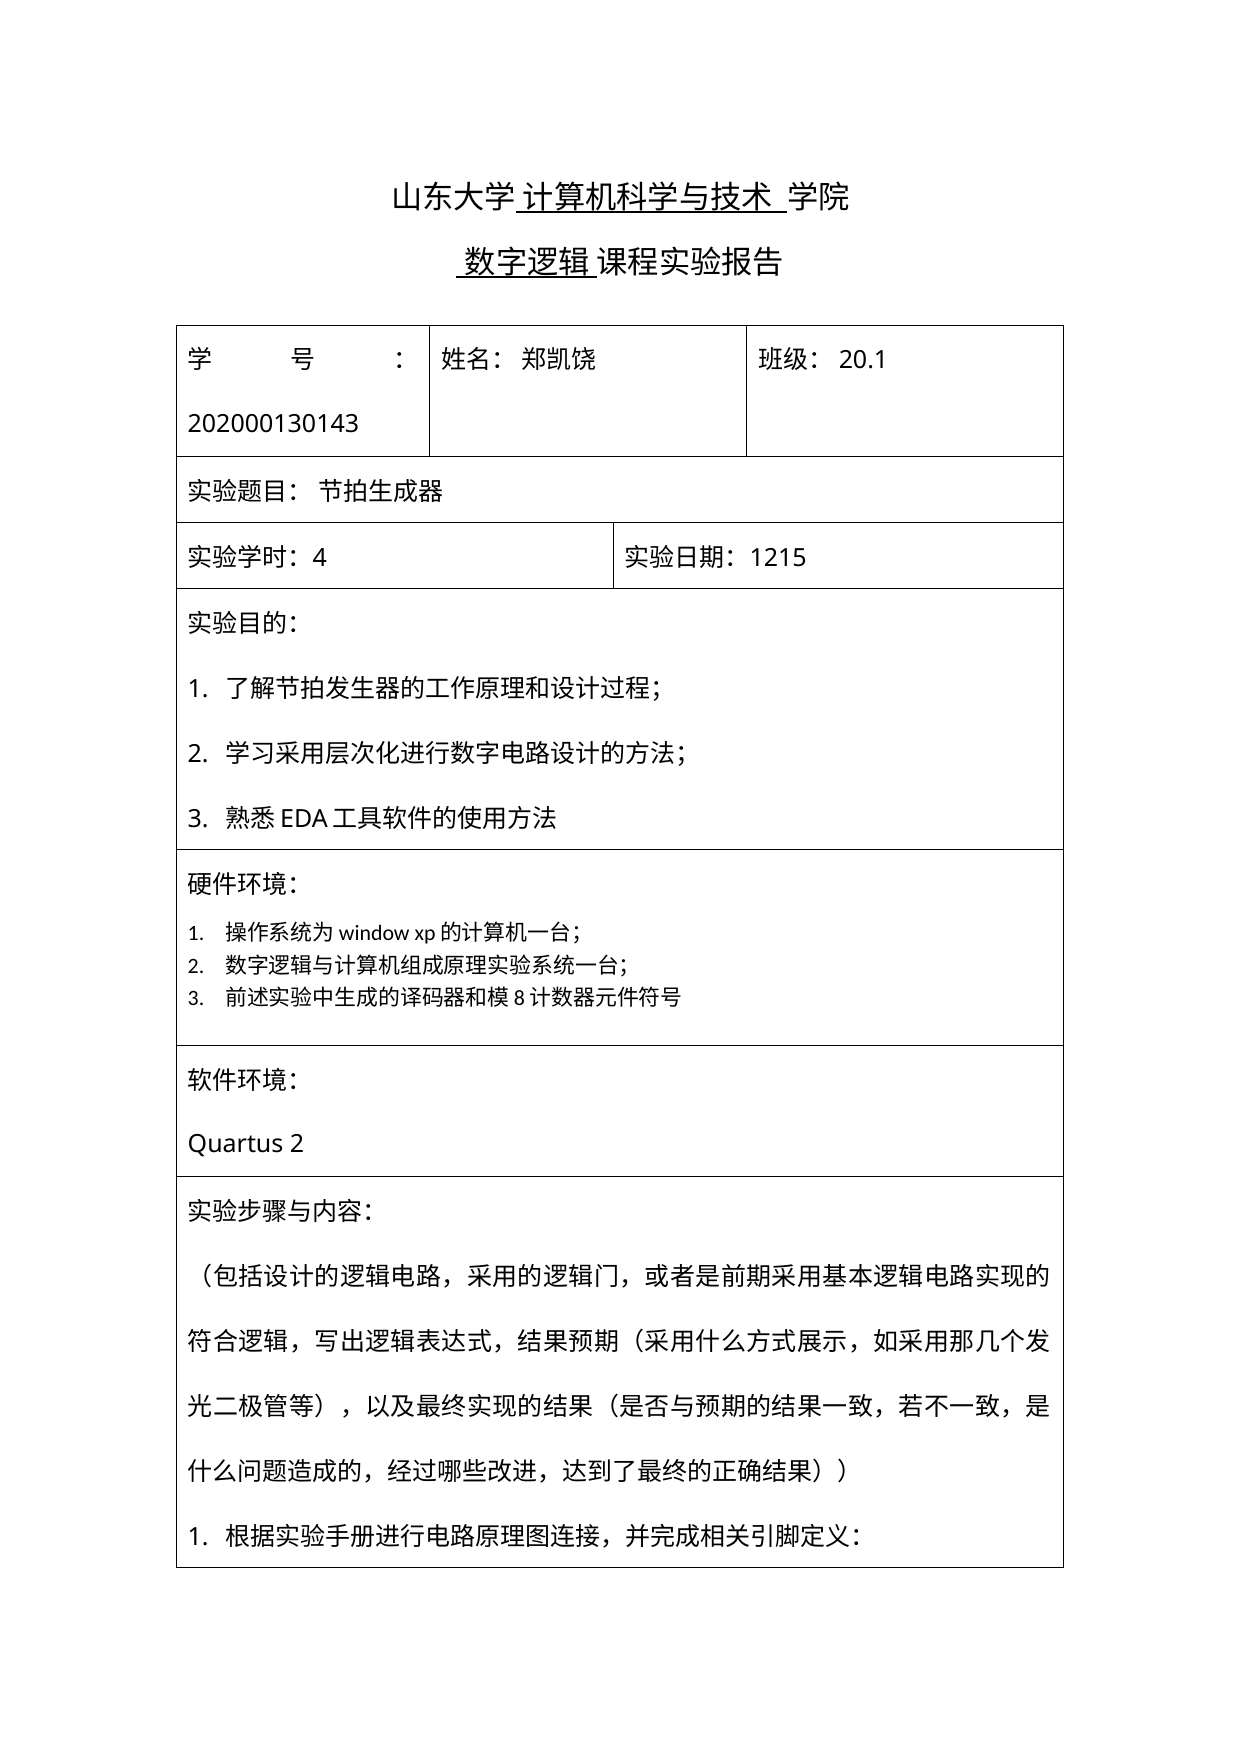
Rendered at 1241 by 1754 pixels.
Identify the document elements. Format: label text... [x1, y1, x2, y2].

table_cell 软件环境： Quartus 2 [177, 1046, 1063, 1176]
table_cell 实验目的： 了解节拍发生器的工作原理和设计过程； 学习采用层次化进行数字电路设计的方法； 熟悉EDA工具软件的使用方法 [177, 589, 1063, 849]
table_cell 硬件环境： 操作系统为window xp的计算机一台； 数字逻辑与计算机组成原理实验系统一台； 前述实验中生成的译码器和模8计数器元件符号 [177, 850, 1063, 1045]
table_header 姓名： 郑凯饶 [430, 326, 746, 456]
table_header 班级： 20.1 [747, 326, 1063, 456]
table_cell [177, 1177, 1063, 1567]
text 山东大学 计算机科学与技术 学院 [187, 162, 1053, 227]
table_cell 实验题目： 节拍生成器 [177, 457, 1063, 522]
table_header 学号：202000130143 [177, 326, 429, 456]
text 数字逻辑 课程实验报告 [187, 227, 1053, 292]
table_cell 实验日期：1215 [614, 523, 1063, 588]
table_cell 实验学时：4 [177, 523, 613, 588]
